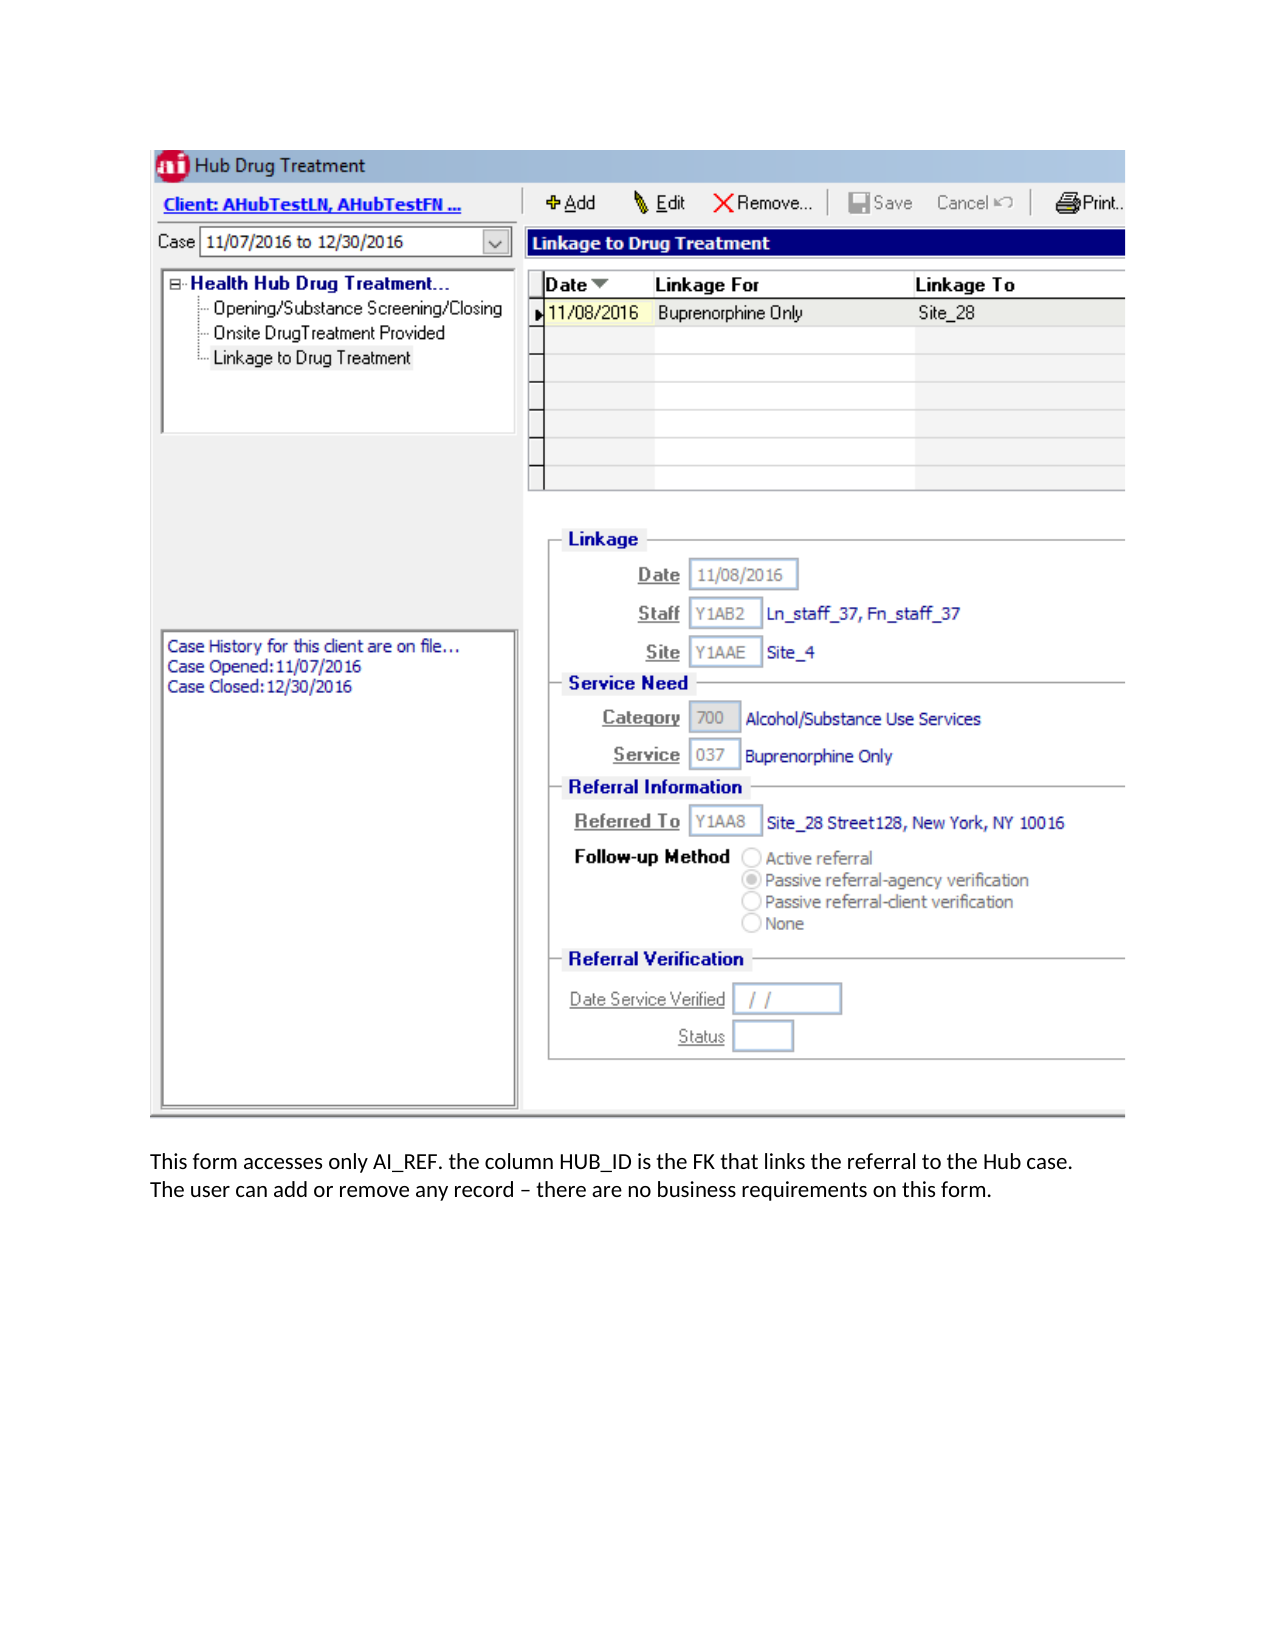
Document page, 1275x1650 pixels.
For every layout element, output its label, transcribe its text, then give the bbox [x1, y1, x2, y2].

picture [150, 150, 1125, 1119]
text The user can add or remove any record – there are no business requirements on this form. [150, 1175, 1125, 1203]
text This form accesses only AI_REF. the column HUB_ID is the FK that links the referral to the Hub case. [150, 1147, 1125, 1175]
